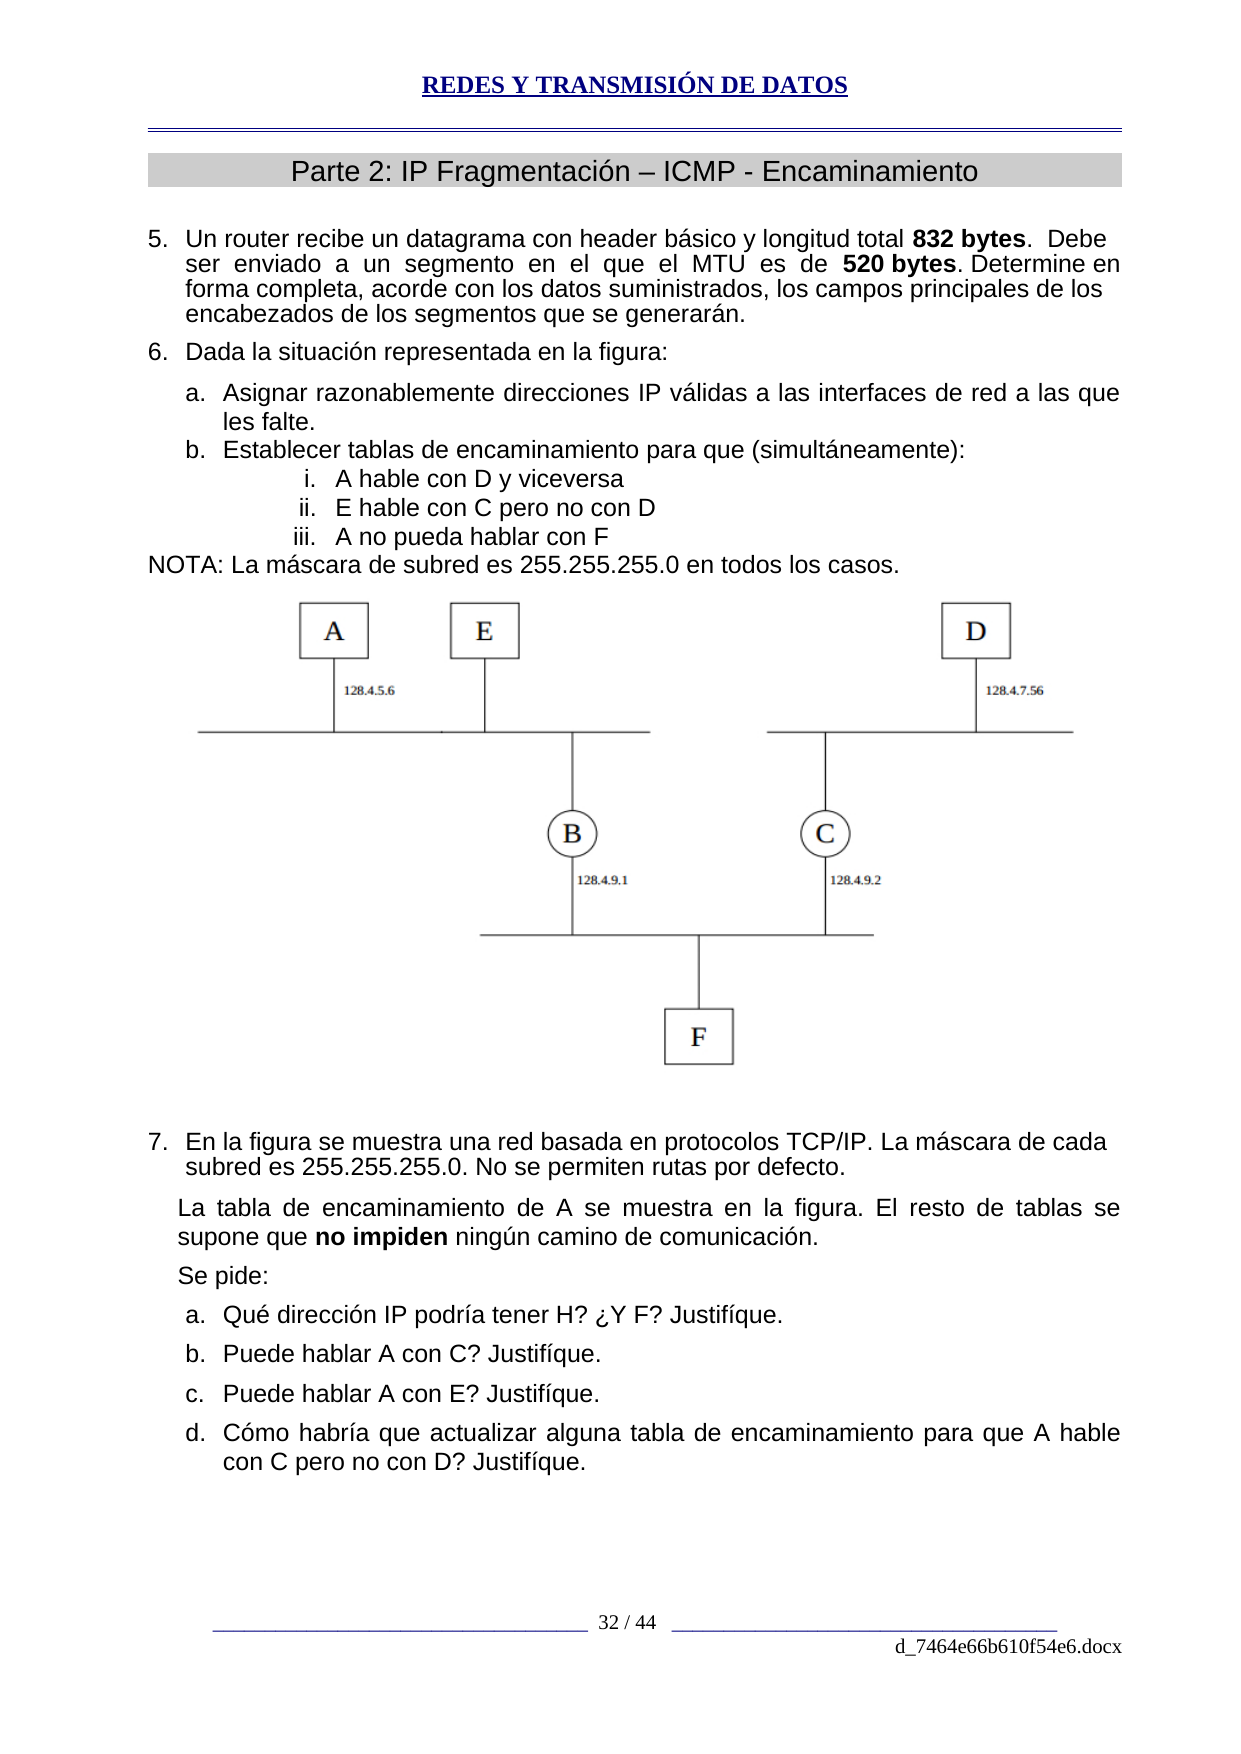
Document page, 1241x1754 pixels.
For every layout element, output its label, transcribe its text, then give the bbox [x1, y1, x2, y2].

list Asignar razonablemente direcciones IP válidas a las interfaces de red a las que les falte. [185, 378, 1122, 435]
subtitle Parte 2: IP Fragmentación – ICMP - Encaminamiento [148, 153, 1122, 187]
list A no pueda hablar con F [316, 521, 1122, 550]
list A hable con D y viceversa [316, 464, 1122, 493]
subtitle Dada la situación representada en la figura: [148, 340, 1137, 365]
subtitle En la figura se muestra una red basada en protocolos TCP/IP. La máscara de cada subred es 255.255.255.0. No se permiten rutas por defecto. [148, 1131, 1137, 1181]
list Qué dirección IP podría tener H? ¿Y F? Justifíque. [185, 1300, 1122, 1329]
list Cómo habría que actualizar alguna tabla de encaminamiento para que A hable con C pero no con D? Justifíque. [185, 1418, 1122, 1475]
picture [179, 589, 1091, 1081]
text Se pide: [177, 1261, 1122, 1290]
list E hable con C pero no con D [316, 493, 1122, 521]
text La tabla de encaminamiento de A se muestra en la figura. El resto de tablas se supone que no impiden ningún camino de comunicación. [177, 1193, 1122, 1251]
list Establecer tablas de encaminamiento para que (simultáneamente): [185, 435, 1122, 464]
list Puede hablar A con C? Justifíque. [185, 1339, 1122, 1368]
text NOTA: La máscara de subred es 255.255.255.0 en todos los casos. [148, 550, 1122, 579]
list Puede hablar A con E? Justifíque. [185, 1378, 1122, 1407]
subtitle Un router recibe un datagrama con header básico y longitud total 832 bytes. Debe ser enviado a un segmento en el que el MTU es de 520 bytes. Determine en forma completa, acorde con los datos suministrados, los campos principales de los encabezados de los segmentos que se generarán. [148, 228, 1137, 328]
